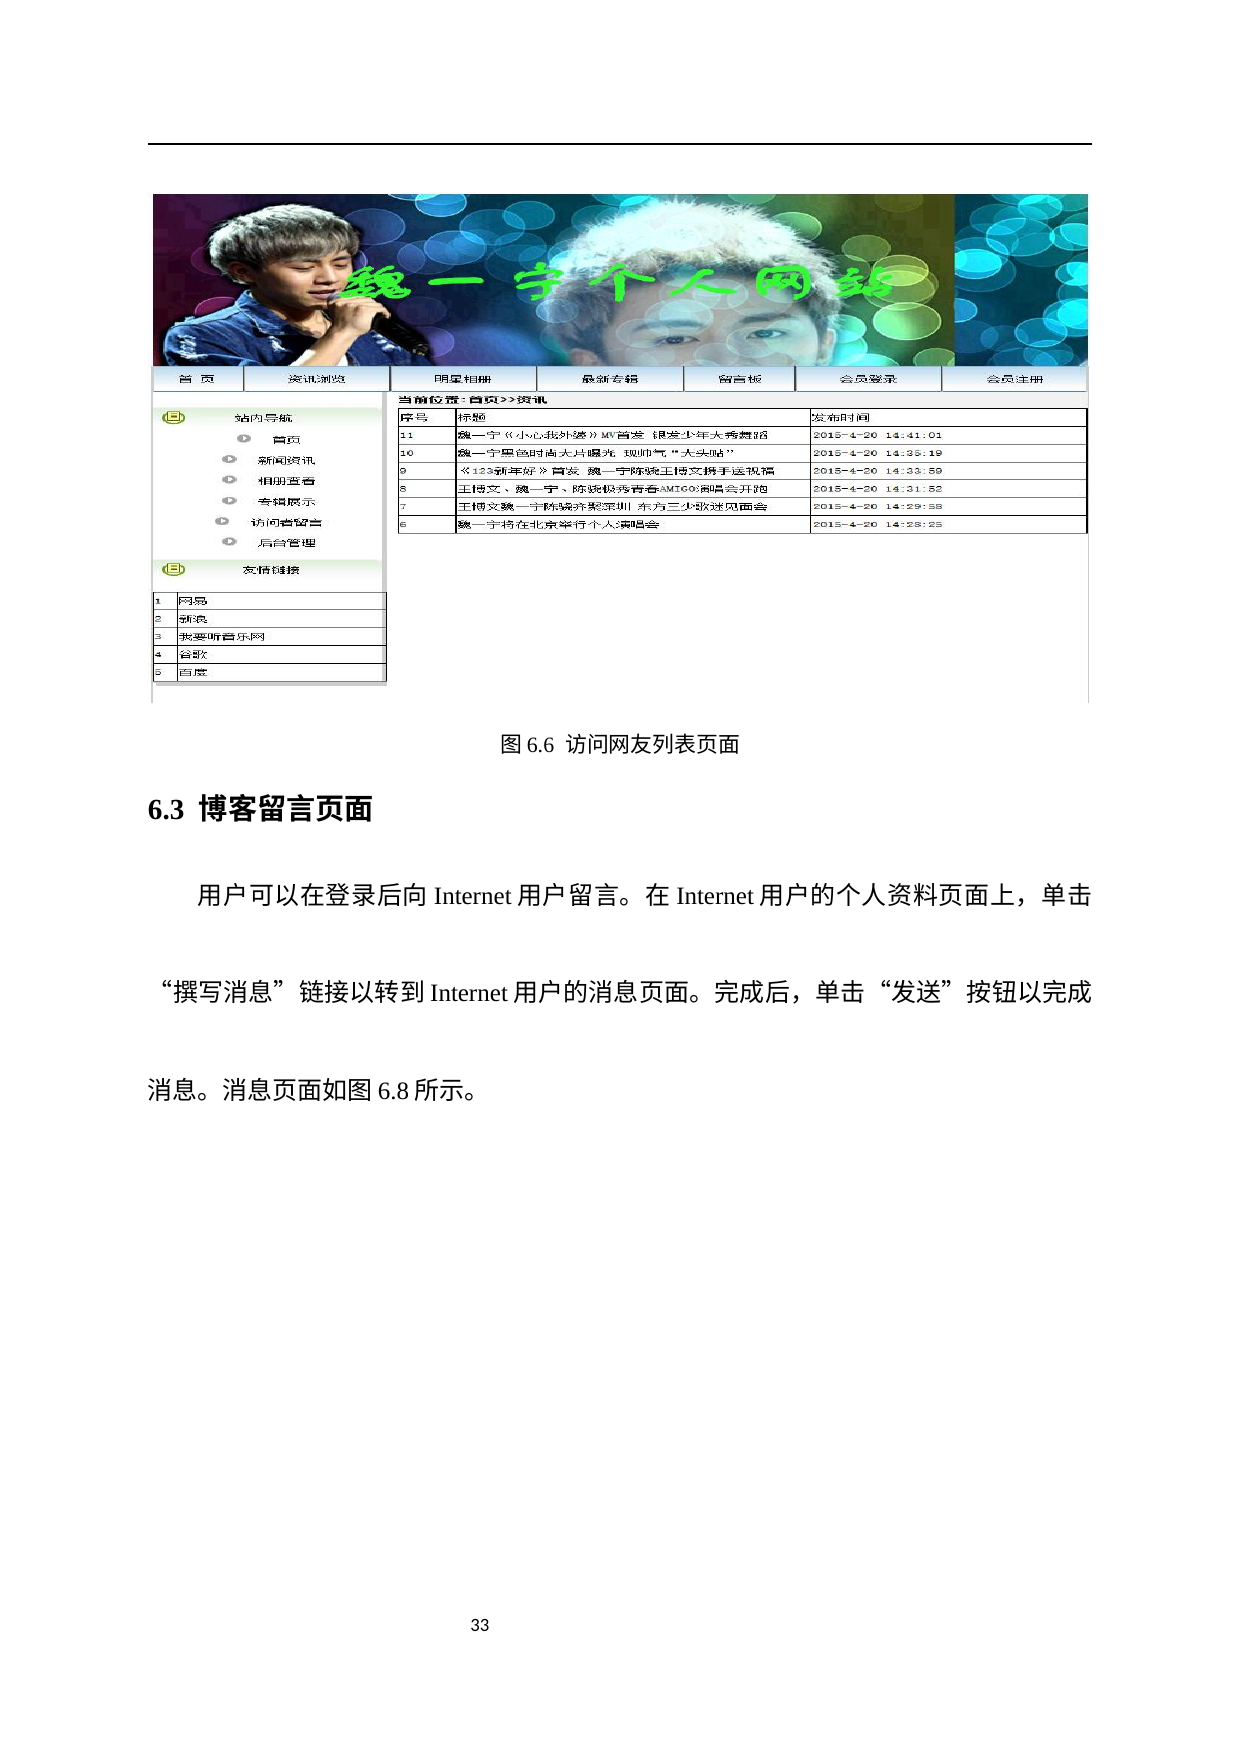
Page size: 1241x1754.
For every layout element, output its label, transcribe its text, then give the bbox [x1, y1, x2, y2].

text 用户可以在登录后向Internet用户留言。在Internet用户的个人资料页面上，单击“撰写消息”链接以转到Internet用户的消息页面。完成后，单击“发送”按钮以完成消息。消息页面如图6.8所示。 [148, 861, 1092, 1121]
picture [147, 192, 1093, 703]
subtitle 6.3 博客留言页面 [148, 774, 1092, 839]
text 图6.6 访问网友列表页面 [148, 726, 1092, 759]
